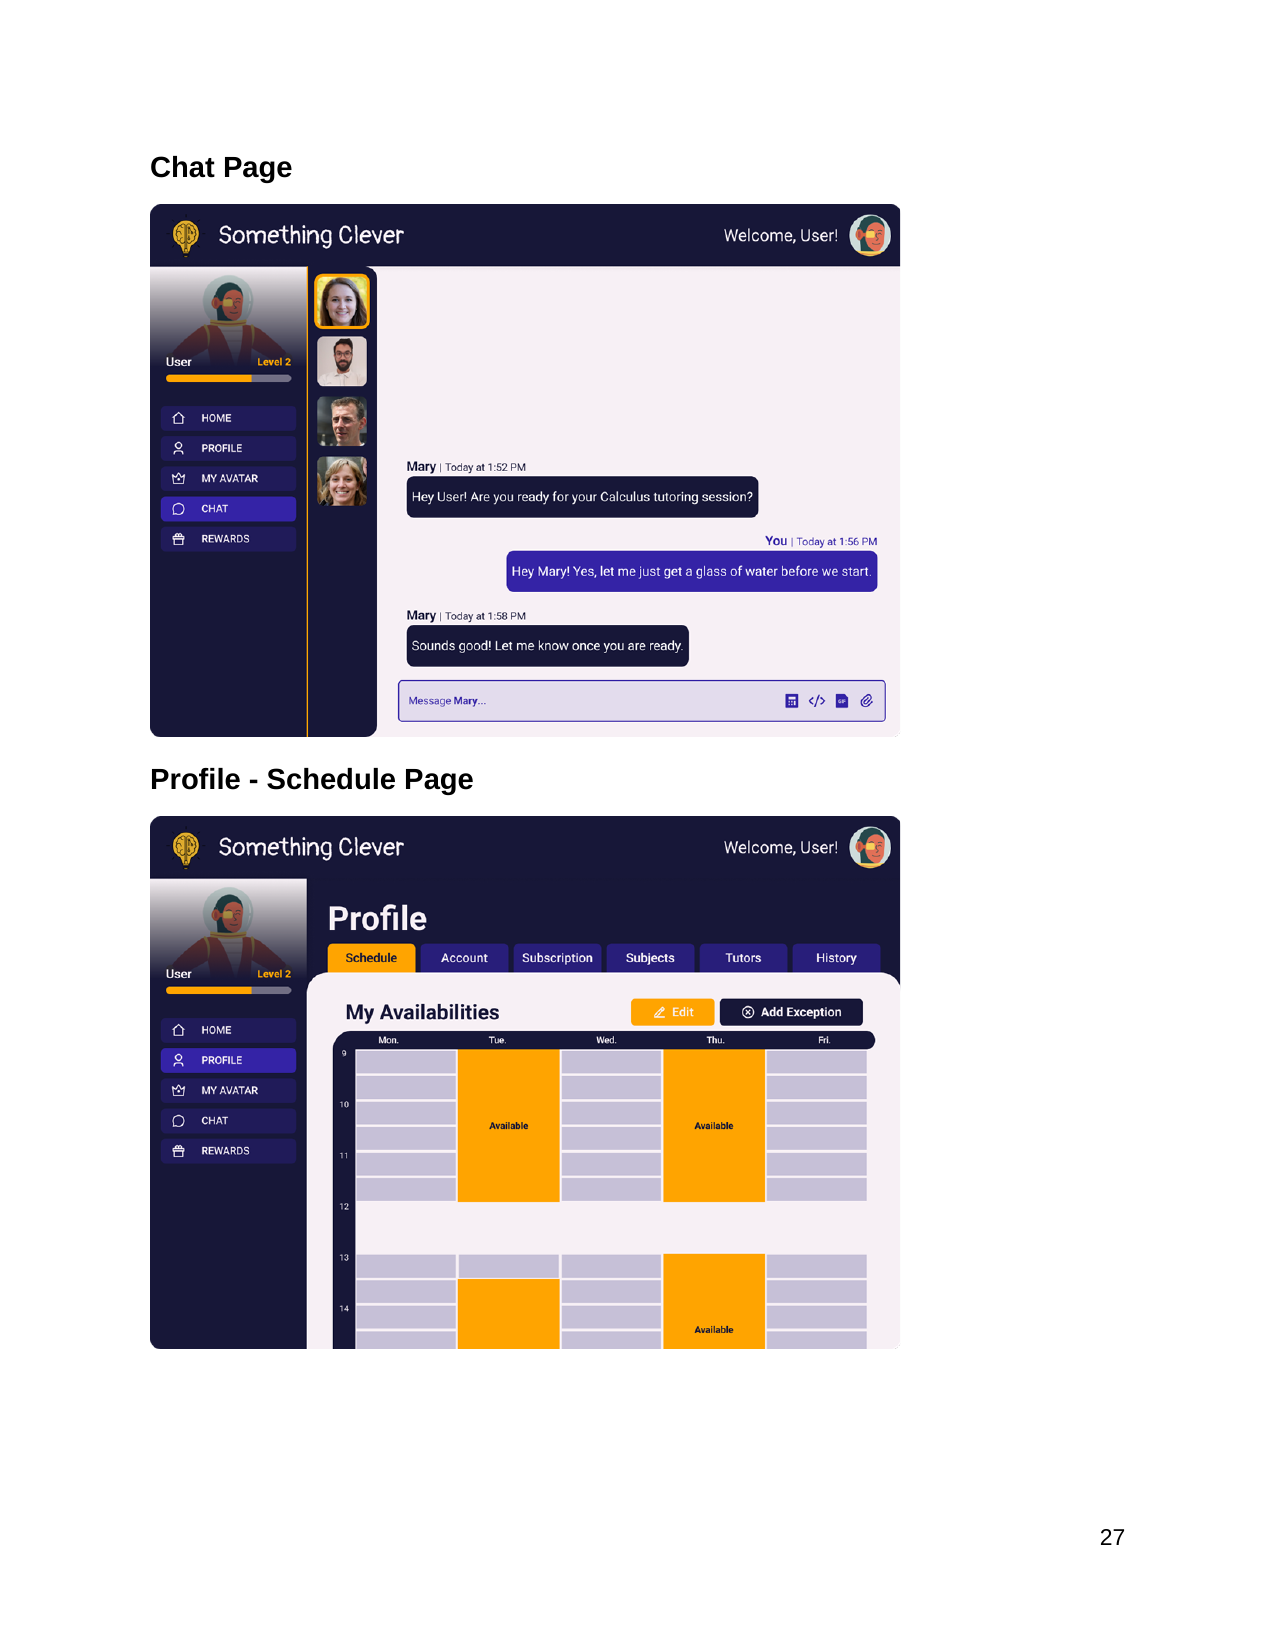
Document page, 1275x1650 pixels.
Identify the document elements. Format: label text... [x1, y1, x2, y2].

subtitle Chat Page [150, 150, 1125, 183]
picture [150, 816, 901, 1349]
picture [150, 204, 901, 737]
subtitle Profile - Schedule Page [150, 762, 1125, 796]
